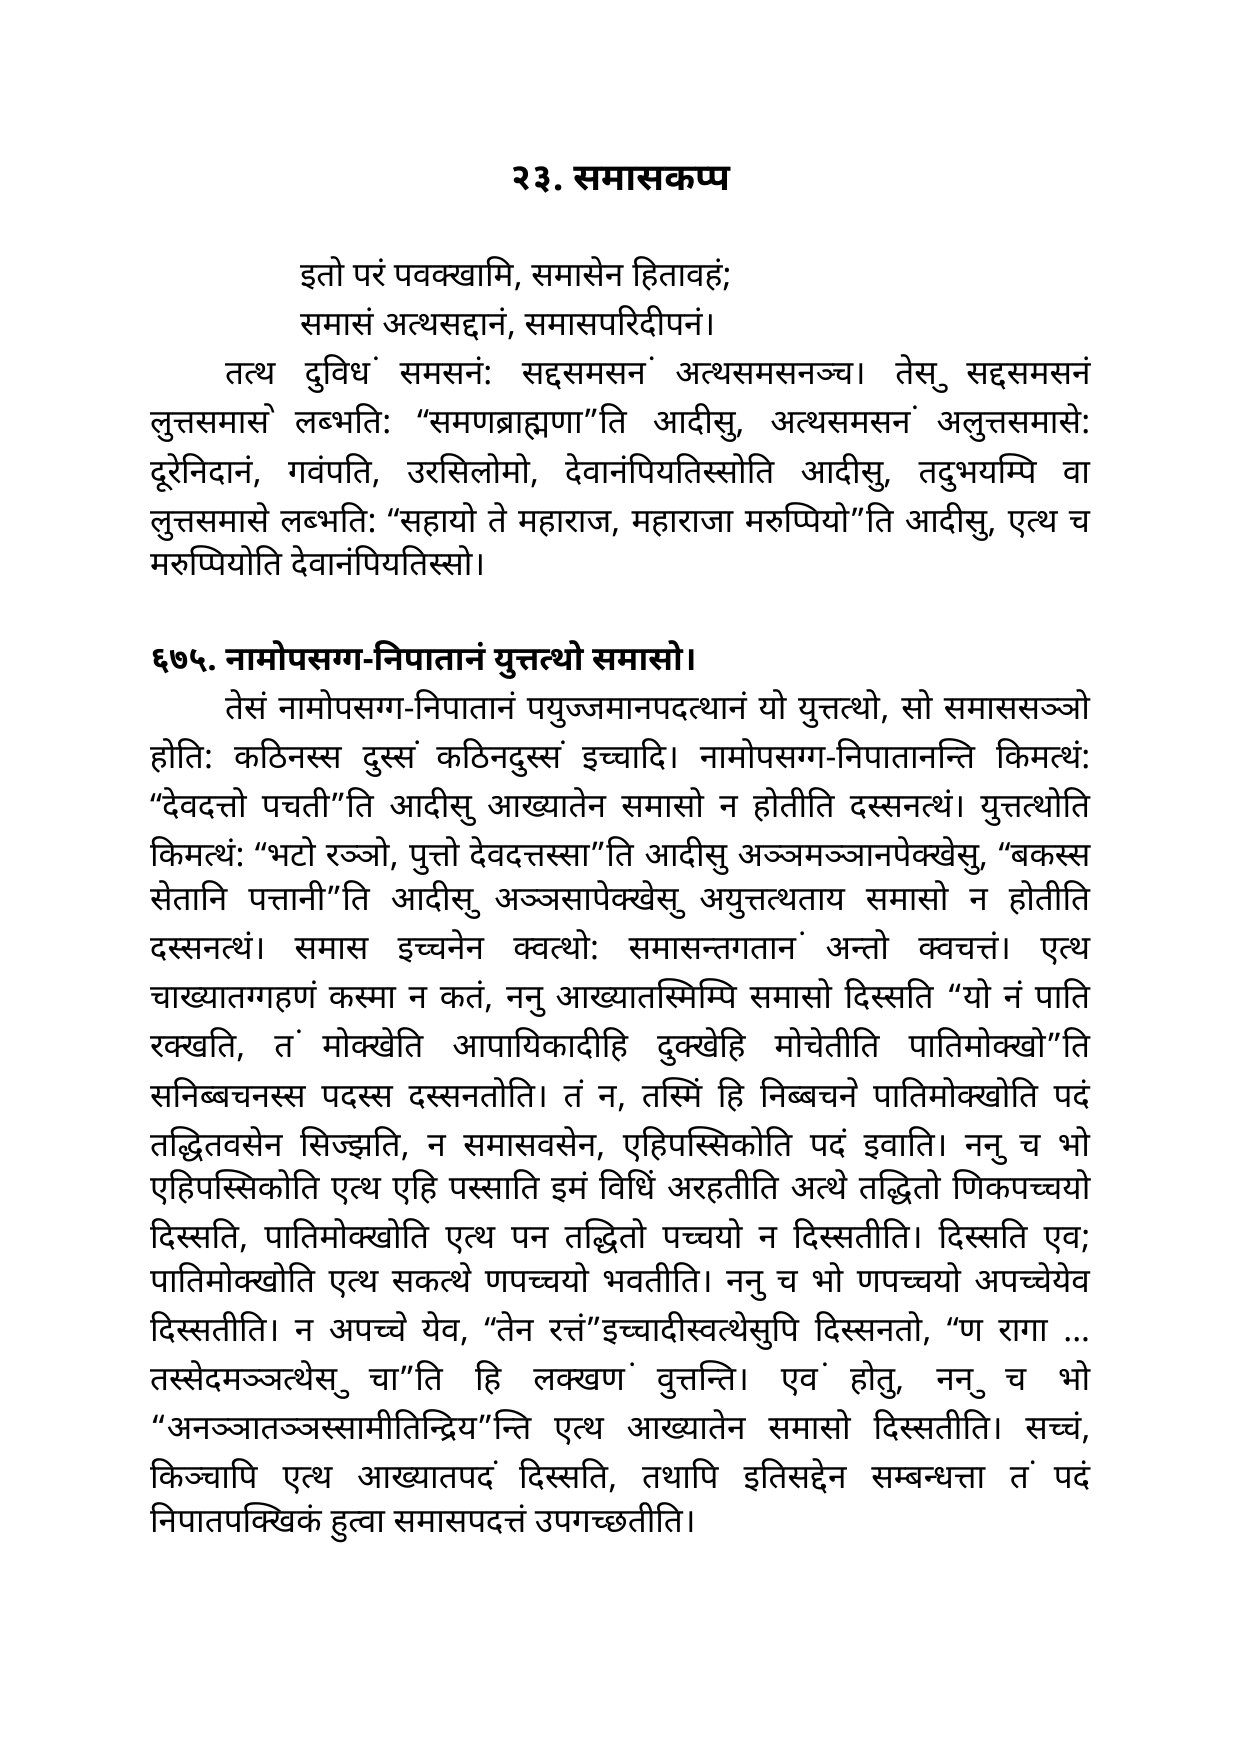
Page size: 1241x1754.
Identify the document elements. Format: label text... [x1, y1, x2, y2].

text समासं अत्थसद्दानं, समासपरिदीपनं। [225, 300, 1090, 349]
text इतो परं पवक्खामि, समासेन हितावहं; [225, 251, 1090, 300]
text २३. समासकप्प [150, 150, 1090, 205]
text तेसं नामोपसग्ग-निपातानं पयुज्जमानपदत्थानं यो युत्तत्थो, सो समाससञ्ञो होति: कठिनस्स दुस्सं कठिनदुस्सं इच्चादि। नामोपसग्ग-निपातानन्ति किमत्थं: “देवदत्तो पचती”ति आदीसु आख्यातेन समासो न होतीति दस्सनत्थं। युत्तत्थोति किमत्थं: “भटो रञ्ञो, पुत्तो देवदत्तस्सा”ति आदीसु अञ्ञमञ्ञानपेक्खेसु, “बकस्स सेतानि पत्तानी”ति आदीसु अञ्ञसापेक्खेसु अयुत्तत्थताय समासो न होतीति दस्सनत्थं। समास इच्चनेन क्वत्थो: समासन्तगतानं अन्तो क्वचत्तं। एत्थ चाख्यातग्गहणं कस्मा न कतं, ननु आख्यातस्मिम्पि समासो दिस्सति “यो नं पाति रक्खति, तं मोक्खेति आपायिकादीहि दुक्खेहि मोचेतीति पातिमोक्खो”ति सनिब्बचनस्स पदस्स दस्सनतोति। तं न, तस्मिं हि निब्बचने पातिमोक्खोति पदं तद्धितवसेन सिज्झति, न समासवसेन, एहिपस्सिकोति पदं इवाति। ननु च भो एहिपस्सिकोति एत्थ एहि पस्साति इमं विधिं अरहतीति अत्थे तद्धितो णिकपच्चयो दिस्सति, पातिमोक्खोति एत्थ पन तद्धितो पच्चयो न दिस्सतीति। दिस्सति एव; पातिमोक्खोति एत्थ सकत्थे णपच्चयो भवतीति। ननु च भो णपच्चयो अपच्चेयेव दिस्सतीति। न अपच्चे येव, “तेन रत्तं”इच्चादीस्वत्थेसुपि दिस्सनतो, “ण रागा ... तस्सेदमञ्ञत्थेसु चा”ति हि लक्खणं वुत्तन्ति। एवं होतु, ननु च भो “अनञ्ञातञ्ञस्सामीतिन्द्रिय”न्ति एत्थ आख्यातेन समासो दिस्सतीति। सच्चं, किञ्चापि एत्थ आख्यातपदं दिस्सति, तथापि इतिसद्देन सम्बन्धत्ता तं पदं निपातपक्खिकं हुत्वा समासपदत्तं उपगच्छतीति। [150, 684, 1090, 1546]
text तत्थ दुविधं समसनं: सद्दसमसनं अत्थसमसनञ्च। तेसु सद्दसमसनं लुत्तसमासे लब्भति: “समणब्राह्मणा”ति आदीसु, अत्थसमसनं अलुत्तसमासे: दूरेनिदानं, गवंपति, उरसिलोमो, देवानंपियतिस्सोति आदीसु, तदुभयम्पि वा लुत्तसमासे लब्भति: “सहायो ते महाराज, महाराजा मरुप्पियो”ति आदीसु, एत्थ च मरुप्पियोति देवानंपियतिस्सो। [150, 349, 1090, 589]
text ६७५. नामोपसग्ग-निपातानं युत्तत्थो समासो। [150, 634, 1090, 684]
